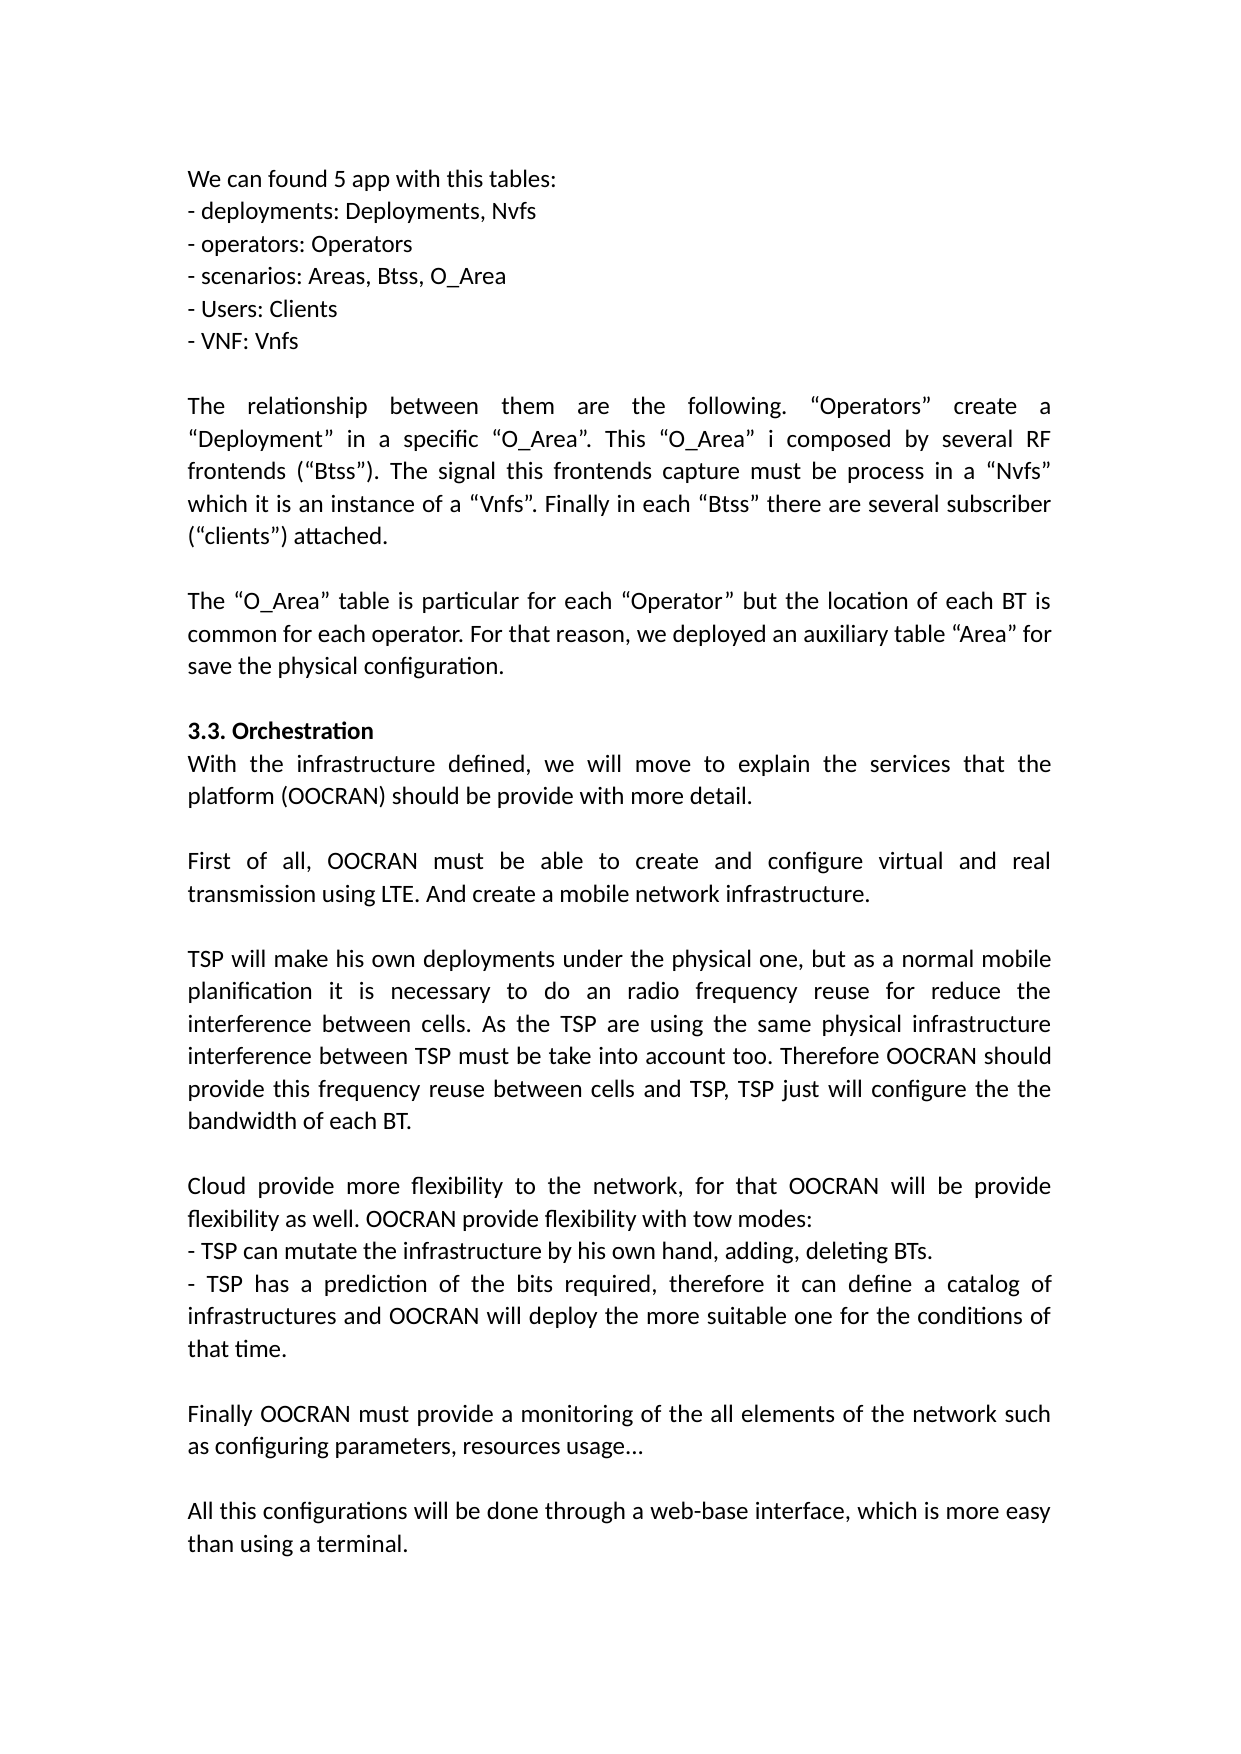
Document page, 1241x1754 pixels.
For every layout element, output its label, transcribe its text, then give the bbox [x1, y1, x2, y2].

list - operators: Operators [187, 227, 1053, 259]
list First of all, OOCRAN must be able to create and configure virtual and real transmission using LTE. And create a mobile network infrastructure. [187, 844, 1053, 909]
list - deployments: Deployments, Nvfs [187, 194, 1053, 227]
list - TSP can mutate the infrastructure by his own hand, adding, deleting BTs. [187, 1234, 1053, 1267]
list - VNF: Vnfs [187, 324, 1053, 357]
list - Users: Clients [187, 292, 1053, 324]
list The relationship between them are the following. “Operators” create a “Deployment” in a specific “O_Area”. This “O_Area” i composed by several RF frontends (“Btss”). The signal this frontends capture must be process in a “Nvfs” which it is an instance of a “Vnfs”. Finally in each “Btss” there are several subscriber (“clients”) attached. [187, 389, 1053, 552]
list - scenarios: Areas, Btss, O_Area [187, 259, 1053, 292]
list With the infrastructure defined, we will move to explain the services that the platform (OOCRAN) should be provide with more detail. [187, 747, 1053, 812]
list The “O_Area” table is particular for each “Operator” but the location of each BT is common for each operator. For that reason, we deployed an auxiliary table “Area” for save the physical configuration. [187, 584, 1053, 682]
list Cloud provide more flexibility to the network, for that OOCRAN will be provide flexibility as well. OOCRAN provide flexibility with tow modes: [187, 1169, 1053, 1234]
list 3.3. Orchestration [187, 714, 1053, 747]
list TSP will make his own deployments under the physical one, but as a normal mobile planification it is necessary to do an radio frequency reuse for reduce the interference between cells. As the TSP are using the same physical infrastructure interference between TSP must be take into account too. Therefore OOCRAN should provide this frequency reuse between cells and TSP, TSP just will configure the the bandwidth of each BT. [187, 942, 1053, 1137]
list Finally OOCRAN must provide a monitoring of the all elements of the network such as configuring parameters, resources usage... [187, 1397, 1053, 1462]
list - TSP has a prediction of the bits required, therefore it can define a catalog of infrastructures and OOCRAN will deploy the more suitable one for the conditions of that time. [187, 1267, 1053, 1364]
list We can found 5 app with this tables: [187, 162, 1053, 194]
list All this configurations will be done through a web-base interface, which is more easy than using a terminal. [187, 1494, 1053, 1559]
